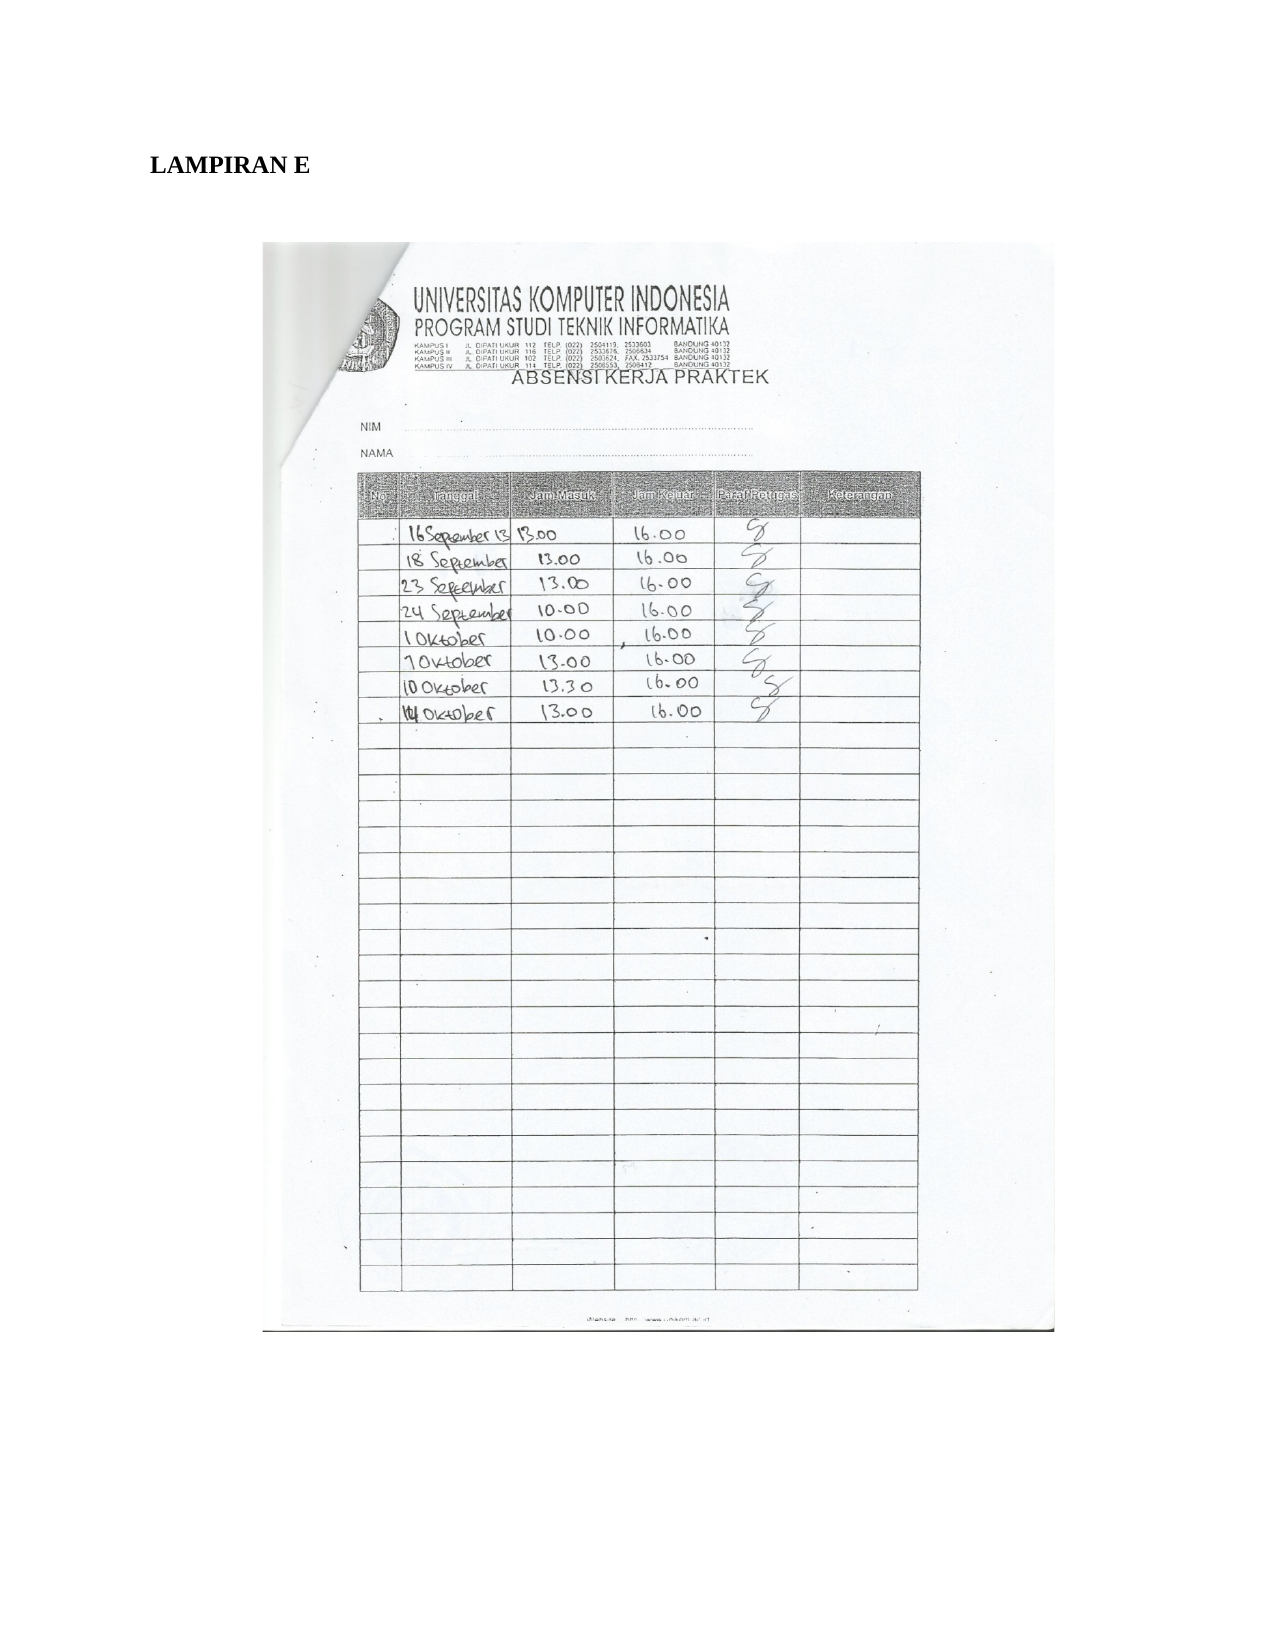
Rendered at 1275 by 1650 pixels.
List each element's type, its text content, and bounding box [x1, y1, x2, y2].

picture [262, 242, 1055, 1332]
text LAMPIRAN E [150, 150, 1125, 179]
